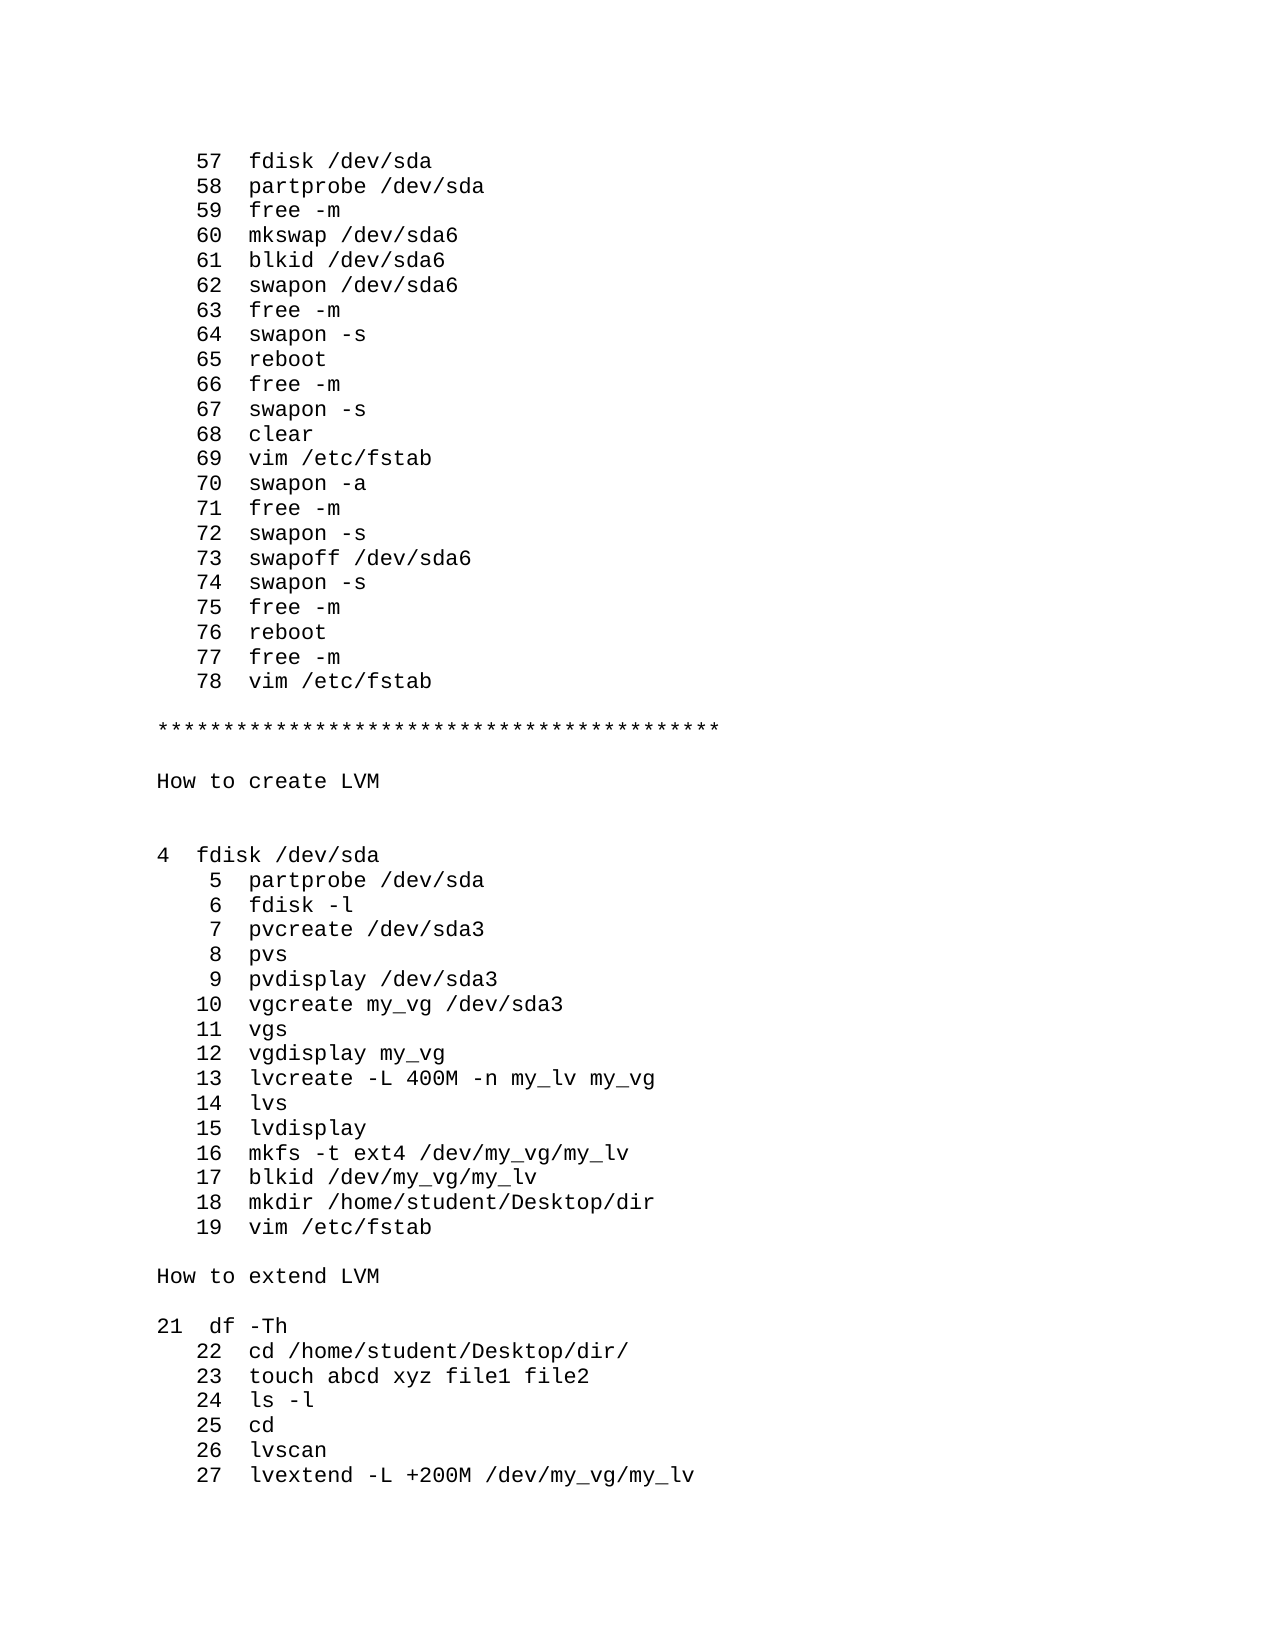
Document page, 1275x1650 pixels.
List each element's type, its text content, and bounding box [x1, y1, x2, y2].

text 78 vim /etc/fstab [156, 671, 1118, 695]
text 4 fdisk /dev/sda 5 partprobe /dev/sda 6 fdisk -l 7 pvcreate /dev/sda3 8 pvs 9 pvdisplay /dev/sda3 10 vgcreate my_vg /dev/sda3 11 vgs 12 vgdisplay my_vg 13 lvcreate -L 400M -n my_lv my_vg 14 lvs 15 lvdisplay 16 mkfs -t ext4 /dev/my_vg/my_lv 17 blkid /dev/my_vg/my_lv 18 mkdir /home/student/Desktop/dir 19 vim /etc/fstab [156, 844, 1118, 1241]
text 74 swapon -s [156, 571, 1118, 596]
text 66 free -m [156, 373, 1118, 398]
text 73 swapoff /dev/sda6 [156, 547, 1118, 571]
text How to create LVM [156, 770, 1118, 794]
text ******************************************* [156, 720, 1118, 745]
text 71 free -m [156, 497, 1118, 522]
text 57 fdisk /dev/sda [156, 150, 1118, 175]
text 58 partprobe /dev/sda [156, 175, 1118, 199]
text 67 swapon -s [156, 398, 1118, 423]
text 75 free -m [156, 596, 1118, 621]
text 64 swapon -s [156, 323, 1118, 348]
text 61 blkid /dev/sda6 [156, 249, 1118, 274]
text 70 swapon -a [156, 472, 1118, 497]
text 59 free -m [156, 199, 1118, 224]
text 63 free -m [156, 299, 1118, 323]
text 69 vim /etc/fstab [156, 447, 1118, 472]
text 65 reboot [156, 348, 1118, 373]
text 72 swapon -s [156, 522, 1118, 547]
text 76 reboot [156, 621, 1118, 646]
text 68 clear [156, 423, 1118, 447]
text How to extend LVM [156, 1266, 1118, 1290]
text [156, 1315, 1118, 1489]
text 77 free -m [156, 646, 1118, 671]
text 62 swapon /dev/sda6 [156, 274, 1118, 299]
text 60 mkswap /dev/sda6 [156, 224, 1118, 249]
